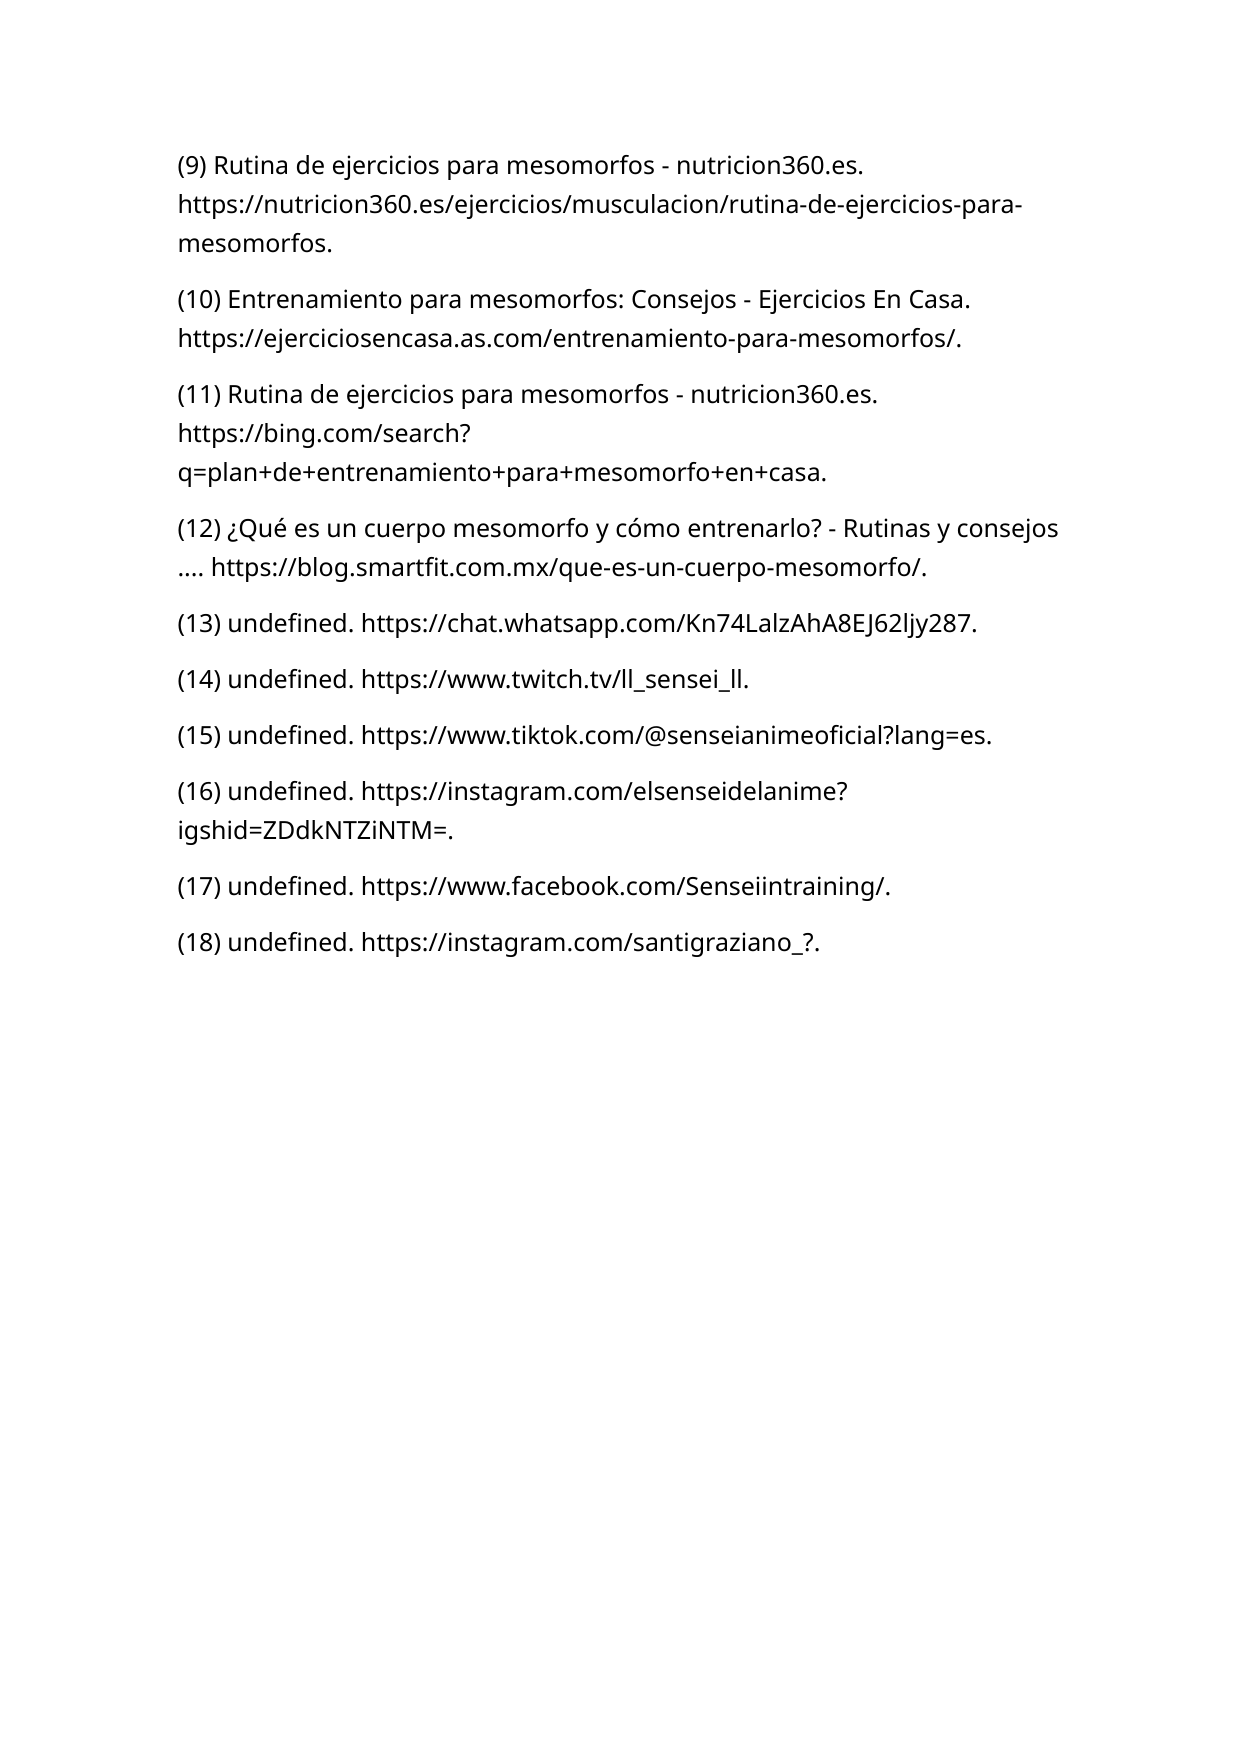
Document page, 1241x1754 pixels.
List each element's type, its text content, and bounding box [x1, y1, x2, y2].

text (18) undefined. https://instagram.com/santigraziano_?. [177, 924, 1063, 958]
text (11) Rutina de ejercicios para mesomorfos - nutricion360.es. https://bing.com/search?q=plan+de+entrenamiento+para+mesomorfo+en+casa. [177, 377, 1063, 489]
text (9) Rutina de ejercicios para mesomorfos - nutricion360.es. https://nutricion360.es/ejercicios/musculacion/rutina-de-ejercicios-para-mesomorfos. [177, 148, 1063, 260]
text (17) undefined. https://www.facebook.com/Senseiintraining/. [177, 868, 1063, 902]
text (13) undefined. https://chat.whatsapp.com/Kn74LalzAhA8EJ62ljy287. [177, 606, 1063, 640]
text (16) undefined. https://instagram.com/elsenseidelanime?igshid=ZDdkNTZiNTM=. [177, 773, 1063, 847]
text (12) ¿Qué es un cuerpo mesomorfo y cómo entrenarlo? - Rutinas y consejos .... https://blog.smartfit.com.mx/que-es-un-cuerpo-mesomorfo/. [177, 511, 1063, 584]
text (14) undefined. https://www.twitch.tv/ll_sensei_ll. [177, 662, 1063, 696]
text (10) Entrenamiento para mesomorfos: Consejos - Ejercicios En Casa. https://ejerciciosencasa.as.com/entrenamiento-para-mesomorfos/. [177, 282, 1063, 355]
text (15) undefined. https://www.tiktok.com/@senseianimeoficial?lang=es. [177, 718, 1063, 752]
